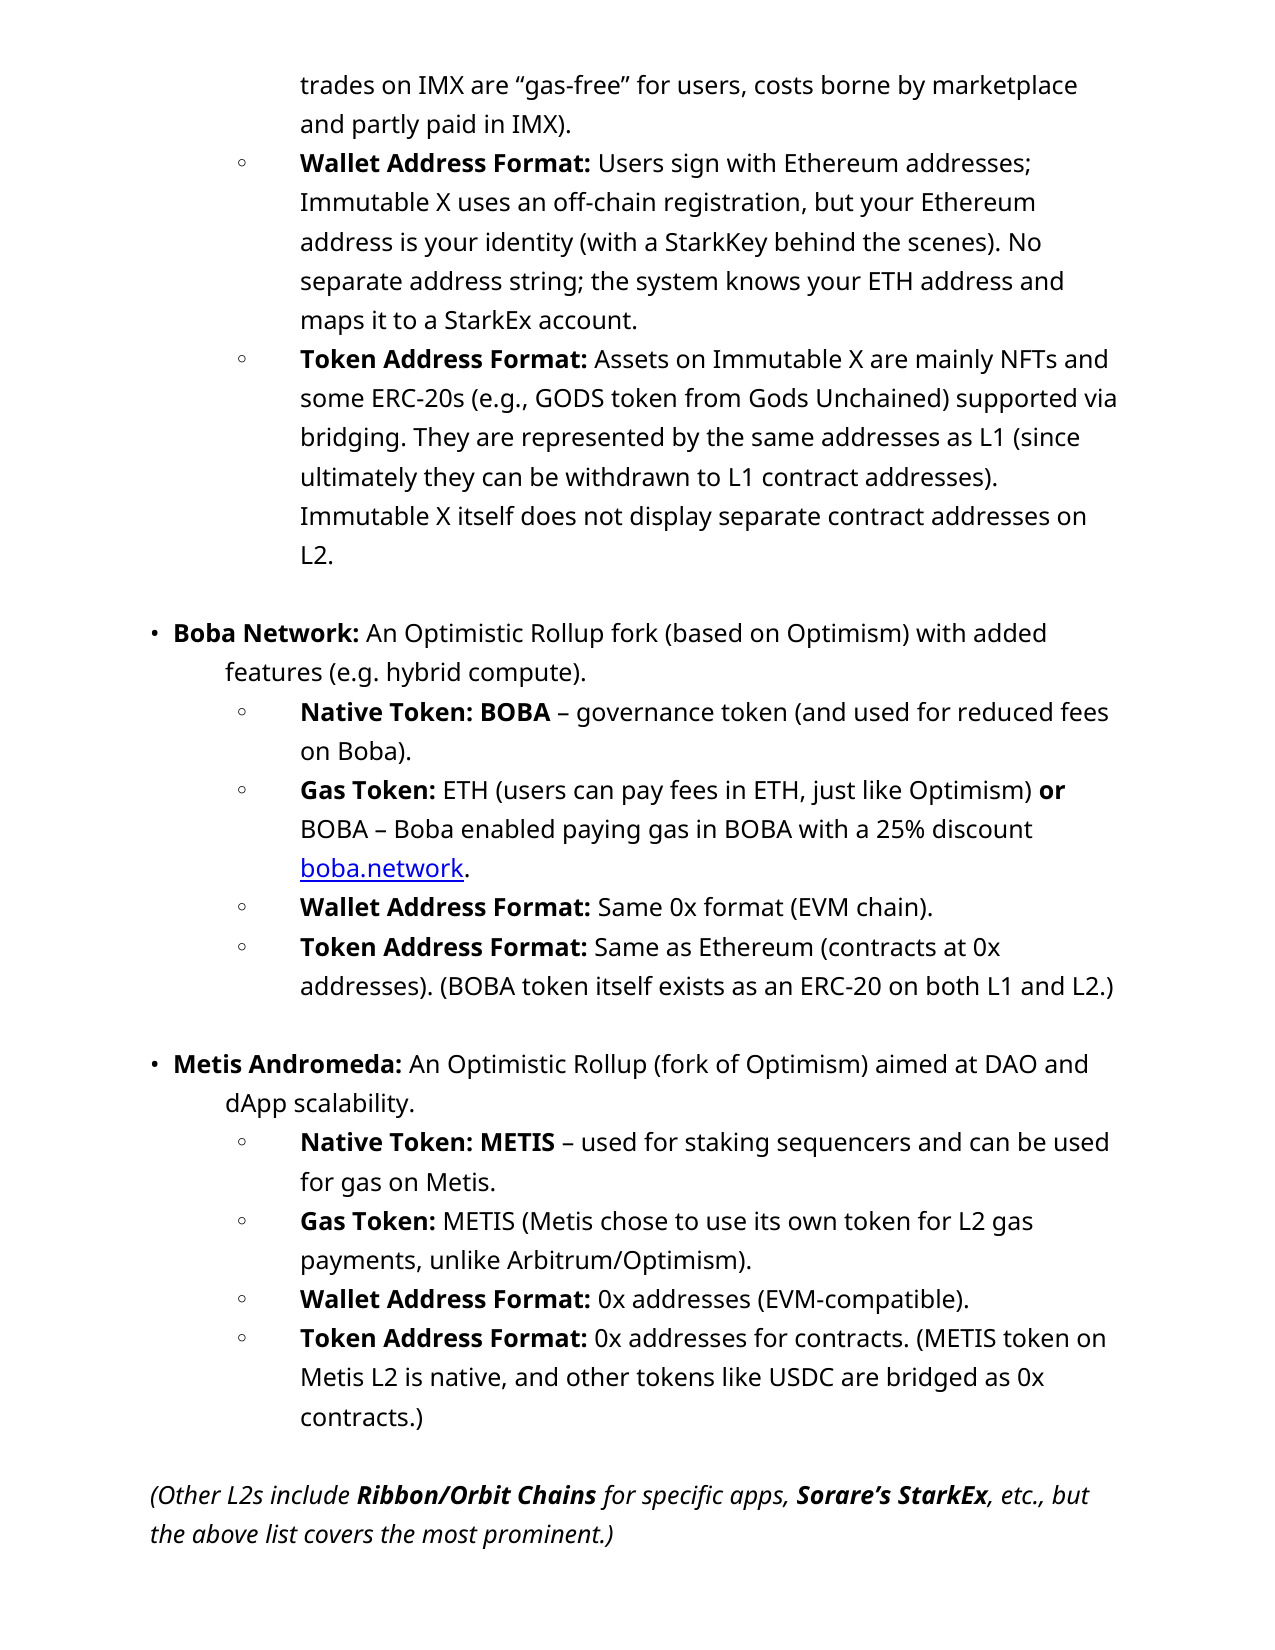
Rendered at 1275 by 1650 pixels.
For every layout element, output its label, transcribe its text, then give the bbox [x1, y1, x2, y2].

list Metis Andromeda: An Optimistic Rollup (fork of Optimism) aimed at DAO and dApp scalability. [150, 1047, 1125, 1120]
list Token Address Format: Assets on Immutable X are mainly NFTs and some ERC-20s (e.g., GODS token from Gods Unchained) supported via bridging. They are represented by the same addresses as L1 (since ultimately they can be withdrawn to L1 contract addresses). Immutable X itself does not display separate contract addresses on L2. [234, 342, 1125, 572]
list Wallet Address Format: 0x addresses (EVM-compatible). [234, 1282, 1125, 1316]
list Native Token: METIS – used for staking sequencers and can be used for gas on Metis. [234, 1125, 1125, 1198]
list Boba Network: An Optimistic Rollup fork (based on Optimism) with added features (e.g. hybrid compute). [150, 616, 1125, 689]
list Gas Token: ETH (users can pay fees in ETH, just like Optimism) or BOBA – Boba enabled paying gas in BOBA with a 25% discount boba.network . [234, 772, 1125, 885]
list Wallet Address Format: Same 0x format (EVM chain). [234, 890, 1125, 924]
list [234, 67, 1125, 141]
list Token Address Format: Same as Ethereum (contracts at 0x addresses). (BOBA token itself exists as an ERC-20 on both L1 and L2.) [234, 929, 1125, 1002]
list Token Address Format: 0x addresses for contracts. (METIS token on Metis L2 is native, and other tokens like USDC are bridged as 0x contracts.) [234, 1321, 1125, 1433]
list Wallet Address Format: Users sign with Ethereum addresses; Immutable X uses an off-chain registration, but your Ethereum address is your identity (with a StarkKey behind the scenes). No separate address string; the system knows your ETH address and maps it to a StarkEx account. [234, 146, 1125, 337]
list Gas Token: METIS (Metis chose to use its own token for L2 gas payments, unlike Arbitrum/Optimism). [234, 1203, 1125, 1277]
list Native Token: BOBA – governance token (and used for reduced fees on Boba). [234, 694, 1125, 767]
text (Other L2s include Ribbon/Orbit Chains for specific apps, Sorare’s StarkEx, etc., but the above list covers the most prominent.) [150, 1477, 1125, 1551]
